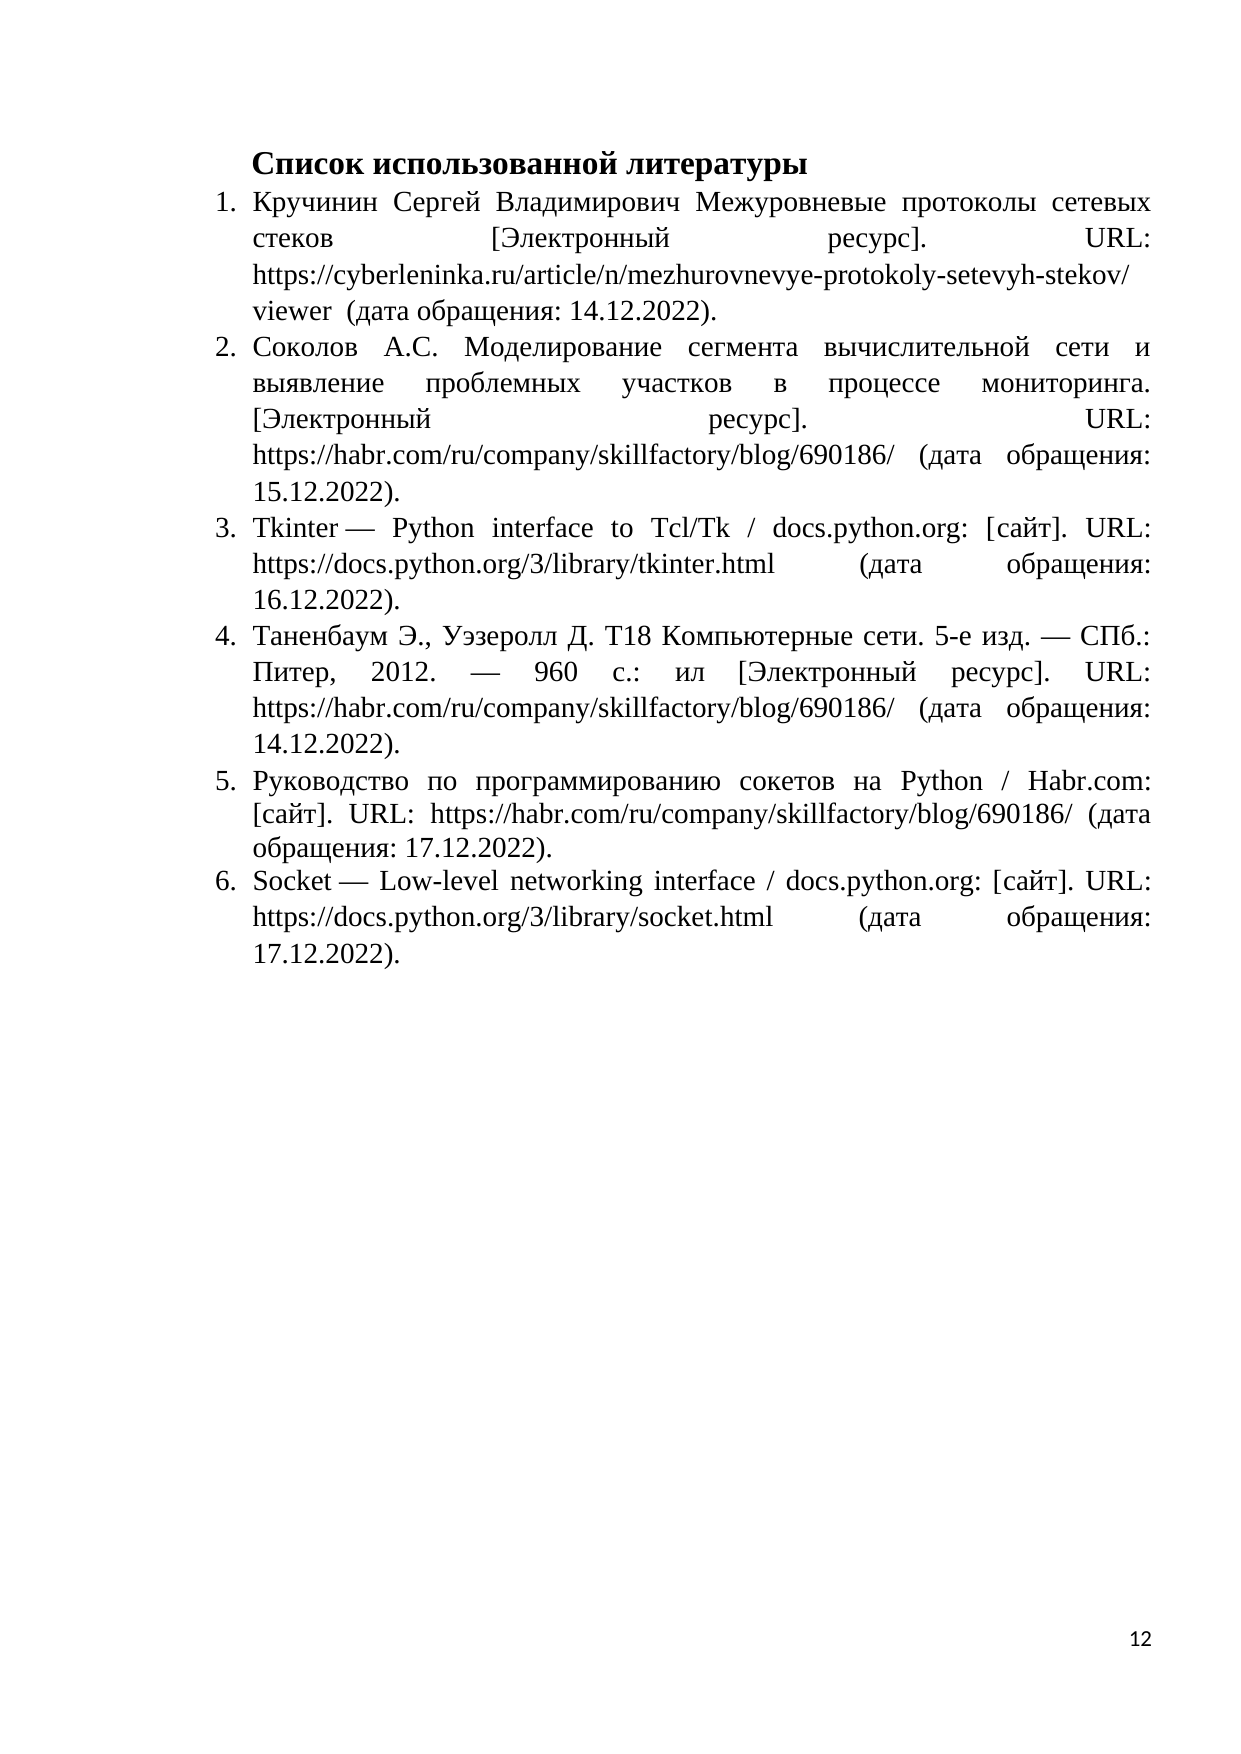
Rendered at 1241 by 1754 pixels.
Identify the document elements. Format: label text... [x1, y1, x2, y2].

subtitle Список использованной литературы [177, 143, 1152, 181]
list Кручинин Сергей Владимирович Межуровневые протоколы сетевых стеков [Электронный ресурс]. URL: https://cyberleninka.ru/article/n/mezhurovnevye-protokoly-setevyh-stekov/viewer (дата обращения: 14.12.2022). [215, 184, 1152, 326]
list Соколов А.С. Моделирование сегмента вычислительной сети и выявление проблемных участков в процессе мониторинга. [Электронный ресурс]. URL: https://habr.com/ru/company/skillfactory/blog/690186/ (дата обращения: 15.12.2022). [215, 329, 1152, 507]
list Таненбаум Э., Уэзеролл Д. Т18 Компьютерные сети. 5-е изд. — СПб.: Питер, 2012. — 960 с.: ил [Электронный ресурс]. URL: https://habr.com/ru/company/skillfactory/blog/690186/ (дата обращения: 14.12.2022). [215, 618, 1152, 760]
list Руководство по программированию сокетов на Python / Habr.com: [сайт]. URL: https://habr.com/ru/company/skillfactory/blog/690186/ (дата обращения: 17.12.2022). [215, 763, 1152, 863]
list Socket — Low-level networking interface / docs.python.org: [сайт]. URL: https://docs.python.org/3/library/socket.html (дата обращения: 17.12.2022). [215, 863, 1152, 969]
list Tkinter — Python interface to Tcl/Tk / docs.python.org: [сайт]. URL: https://docs.python.org/3/library/tkinter.html (дата обращения: 16.12.2022). [215, 510, 1152, 616]
